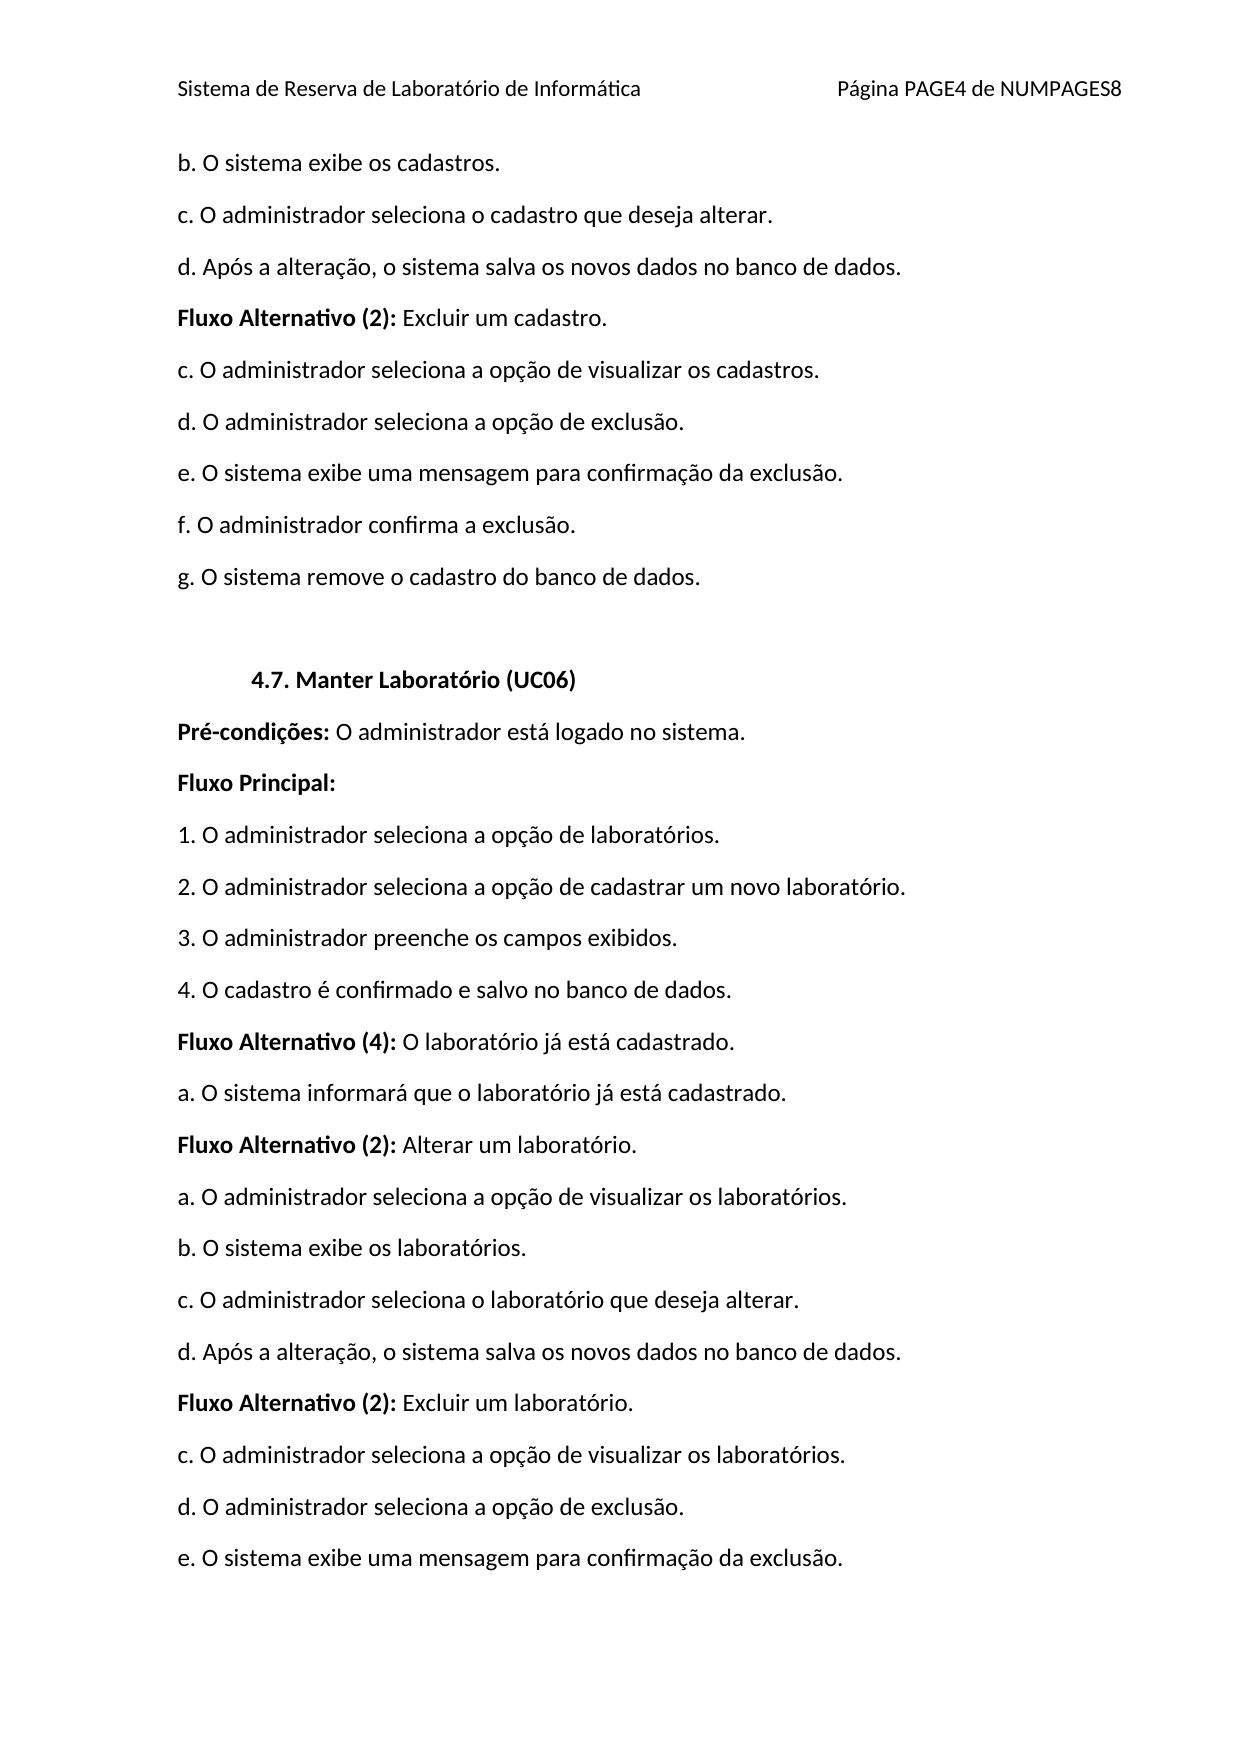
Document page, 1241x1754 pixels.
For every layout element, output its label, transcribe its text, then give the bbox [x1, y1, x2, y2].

text Fluxo Alternativo (2): Excluir um cadastro. [177, 303, 1063, 333]
text e. O sistema exibe uma mensagem para confirmação da exclusão. [177, 1543, 1063, 1573]
text c. O administrador seleciona o laboratório que deseja alterar. [177, 1284, 1063, 1315]
text b. O sistema exibe os laboratórios. [177, 1233, 1063, 1263]
text Fluxo Alternativo (2): Alterar um laboratório. [177, 1129, 1063, 1160]
text Fluxo Alternativo (4): O laboratório já está cadastrado. [177, 1026, 1063, 1056]
text 4. O cadastro é confirmado e salvo no banco de dados. [177, 974, 1063, 1005]
text c. O administrador seleciona a opção de visualizar os cadastros. [177, 354, 1063, 385]
text Pré-condições: O administrador está logado no sistema. [177, 716, 1063, 746]
text 4.7. Manter Laboratório (UC06) [177, 664, 1063, 695]
text Fluxo Alternativo (2): Excluir um laboratório. [177, 1388, 1063, 1418]
text a. O administrador seleciona a opção de visualizar os laboratórios. [177, 1181, 1063, 1211]
text Fluxo Principal: [177, 768, 1063, 798]
text c. O administrador seleciona o cadastro que deseja alterar. [177, 199, 1063, 230]
text d. Após a alteração, o sistema salva os novos dados no banco de dados. [177, 251, 1063, 281]
text g. O sistema remove o cadastro do banco de dados. [177, 561, 1063, 591]
text d. O administrador seleciona a opção de exclusão. [177, 1491, 1063, 1521]
text 3. O administrador preenche os campos exibidos. [177, 923, 1063, 953]
text 1. O administrador seleciona a opção de laboratórios. [177, 819, 1063, 850]
text e. O sistema exibe uma mensagem para confirmação da exclusão. [177, 458, 1063, 488]
text 2. O administrador seleciona a opção de cadastrar um novo laboratório. [177, 871, 1063, 901]
text d. Após a alteração, o sistema salva os novos dados no banco de dados. [177, 1336, 1063, 1366]
text a. O sistema informará que o laboratório já está cadastrado. [177, 1078, 1063, 1108]
text f. O administrador confirma a exclusão. [177, 509, 1063, 540]
text c. O administrador seleciona a opção de visualizar os laboratórios. [177, 1439, 1063, 1470]
text b. O sistema exibe os cadastros. [177, 148, 1063, 178]
text d. O administrador seleciona a opção de exclusão. [177, 406, 1063, 436]
